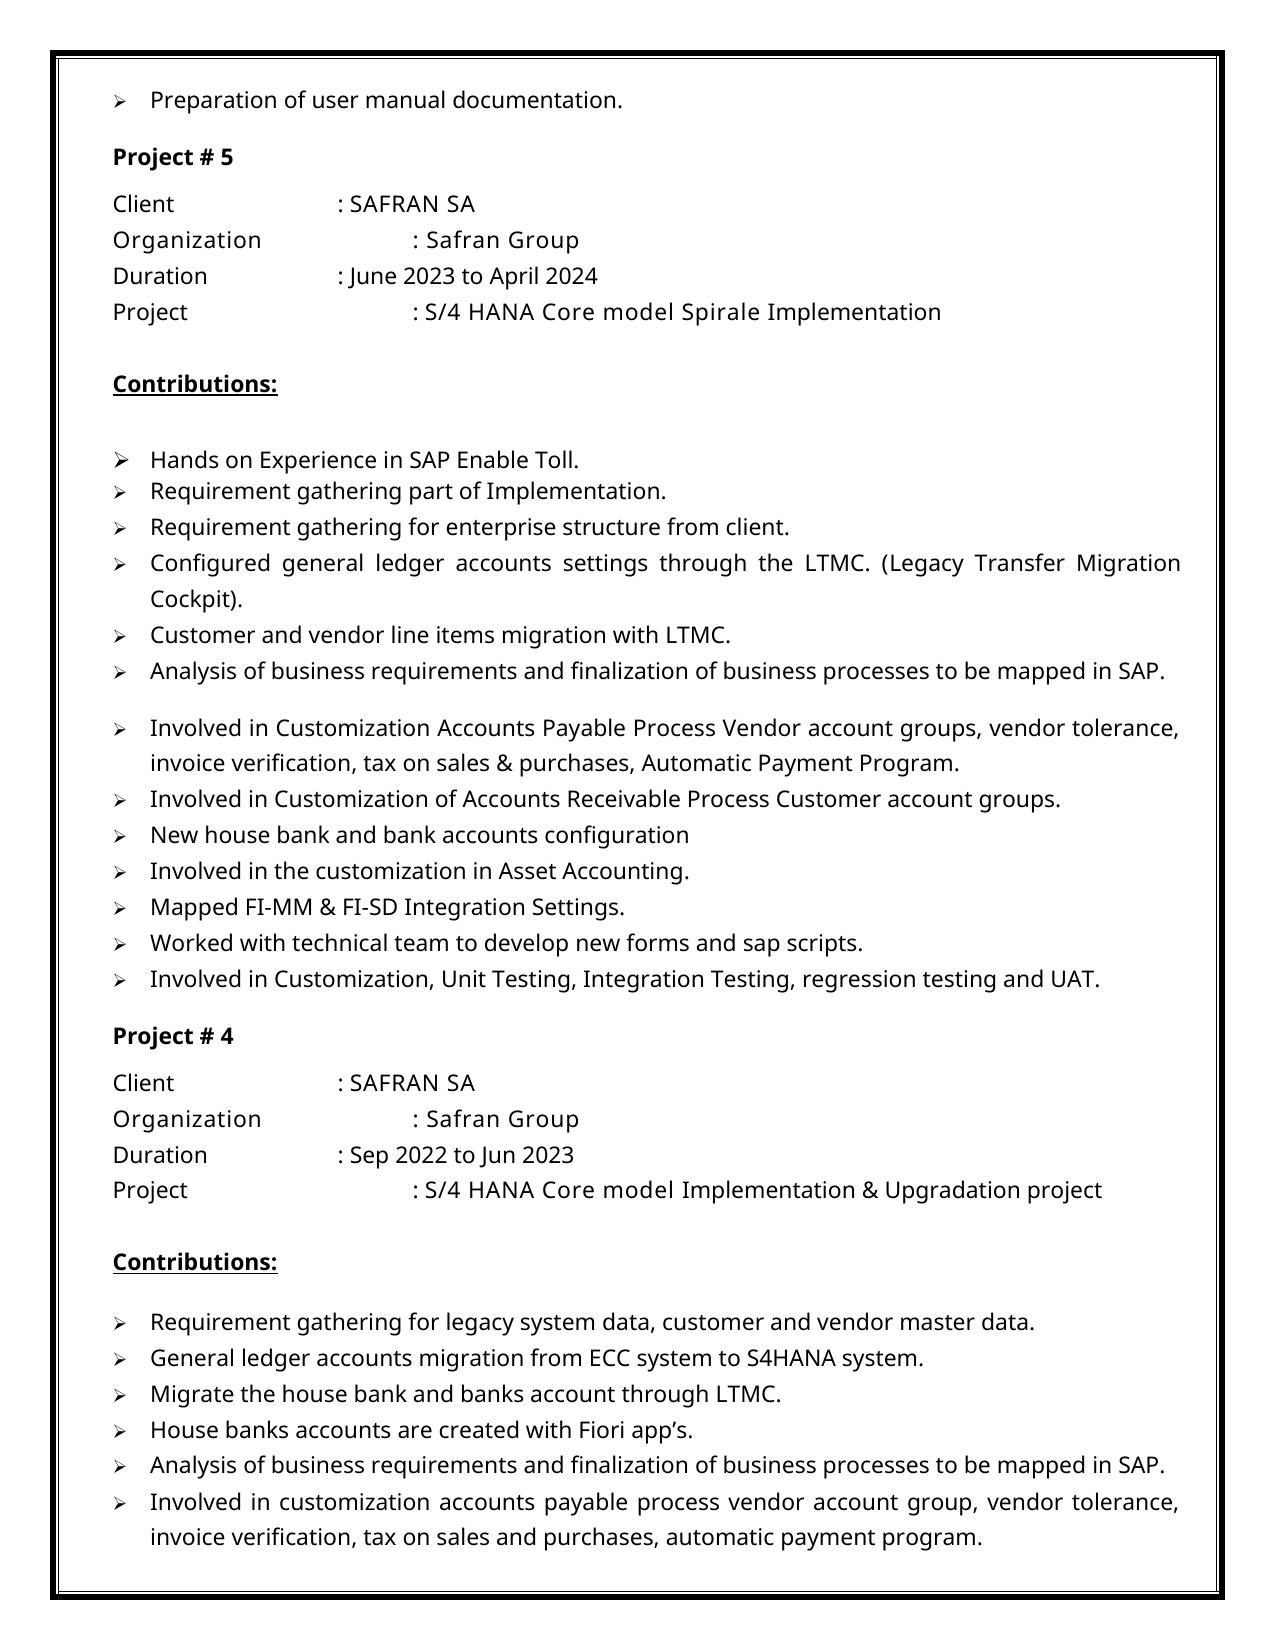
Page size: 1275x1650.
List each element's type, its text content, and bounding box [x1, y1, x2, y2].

list Analysis of business requirements and finalization of business processes to be mapped in SAP. [112, 655, 1181, 686]
list General ledger accounts migration from ECC system to S4HANA system. [112, 1342, 1181, 1373]
text Duration : June 2023 to April 2024 [112, 260, 1181, 291]
text Organization : Safran Group [112, 1103, 1181, 1134]
list Requirement gathering for enterprise structure from client. [112, 511, 1181, 542]
text Project : S/4 HANA Core model Implementation & Upgradation project [112, 1174, 1181, 1206]
list Worked with technical team to develop new forms and sap scripts. [112, 927, 1181, 958]
list New house bank and bank accounts configuration [112, 819, 1181, 851]
text Client : SAFRAN SA [112, 188, 1181, 219]
list Involved in Customization Accounts Payable Process Vendor account groups, vendor tolerance, invoice verification, tax on sales & purchases, Automatic Payment Program. [112, 711, 1181, 779]
list Configured general ledger accounts settings through the LTMC. (Legacy Transfer Migration Cockpit). [112, 547, 1181, 614]
list Involved in Customization, Unit Testing, Integration Testing, regression testing and UAT. [112, 963, 1181, 994]
text Project # 5 [112, 141, 1181, 172]
list Requirement gathering for legacy system data, customer and vendor master data. [112, 1306, 1181, 1337]
list Customer and vendor line items migration with LTMC. [112, 619, 1181, 650]
list House banks accounts are created with Fiori app’s. [112, 1413, 1181, 1445]
text Project # 4 [112, 1020, 1181, 1051]
list Mapped FI-MM & FI-SD Integration Settings. [112, 891, 1181, 922]
list Involved in the customization in Asset Accounting. [112, 855, 1181, 886]
list Hands on Experience in SAP Enable Toll. [112, 444, 1079, 475]
text Organization : Safran Group [112, 224, 1181, 255]
list Migrate the house bank and banks account through LTMC. [112, 1378, 1181, 1409]
text Project : S/4 HANA Core model Spirale Implementation [112, 296, 1181, 327]
list Involved in customization accounts payable process vendor account group, vendor tolerance, invoice verification, tax on sales and purchases, automatic payment program. [112, 1485, 1181, 1553]
text Contributions: [112, 1246, 1197, 1278]
list Preparation of user manual documentation. [112, 84, 1181, 116]
text Client : SAFRAN SA [112, 1067, 1181, 1098]
list Requirement gathering part of Implementation. [112, 475, 1181, 506]
list Analysis of business requirements and finalization of business processes to be mapped in SAP. [112, 1449, 1181, 1481]
text Duration : Sep 2022 to Jun 2023 [112, 1138, 1181, 1170]
text Contributions: [112, 368, 1197, 399]
list Involved in Customization of Accounts Receivable Process Customer account groups. [112, 783, 1181, 814]
